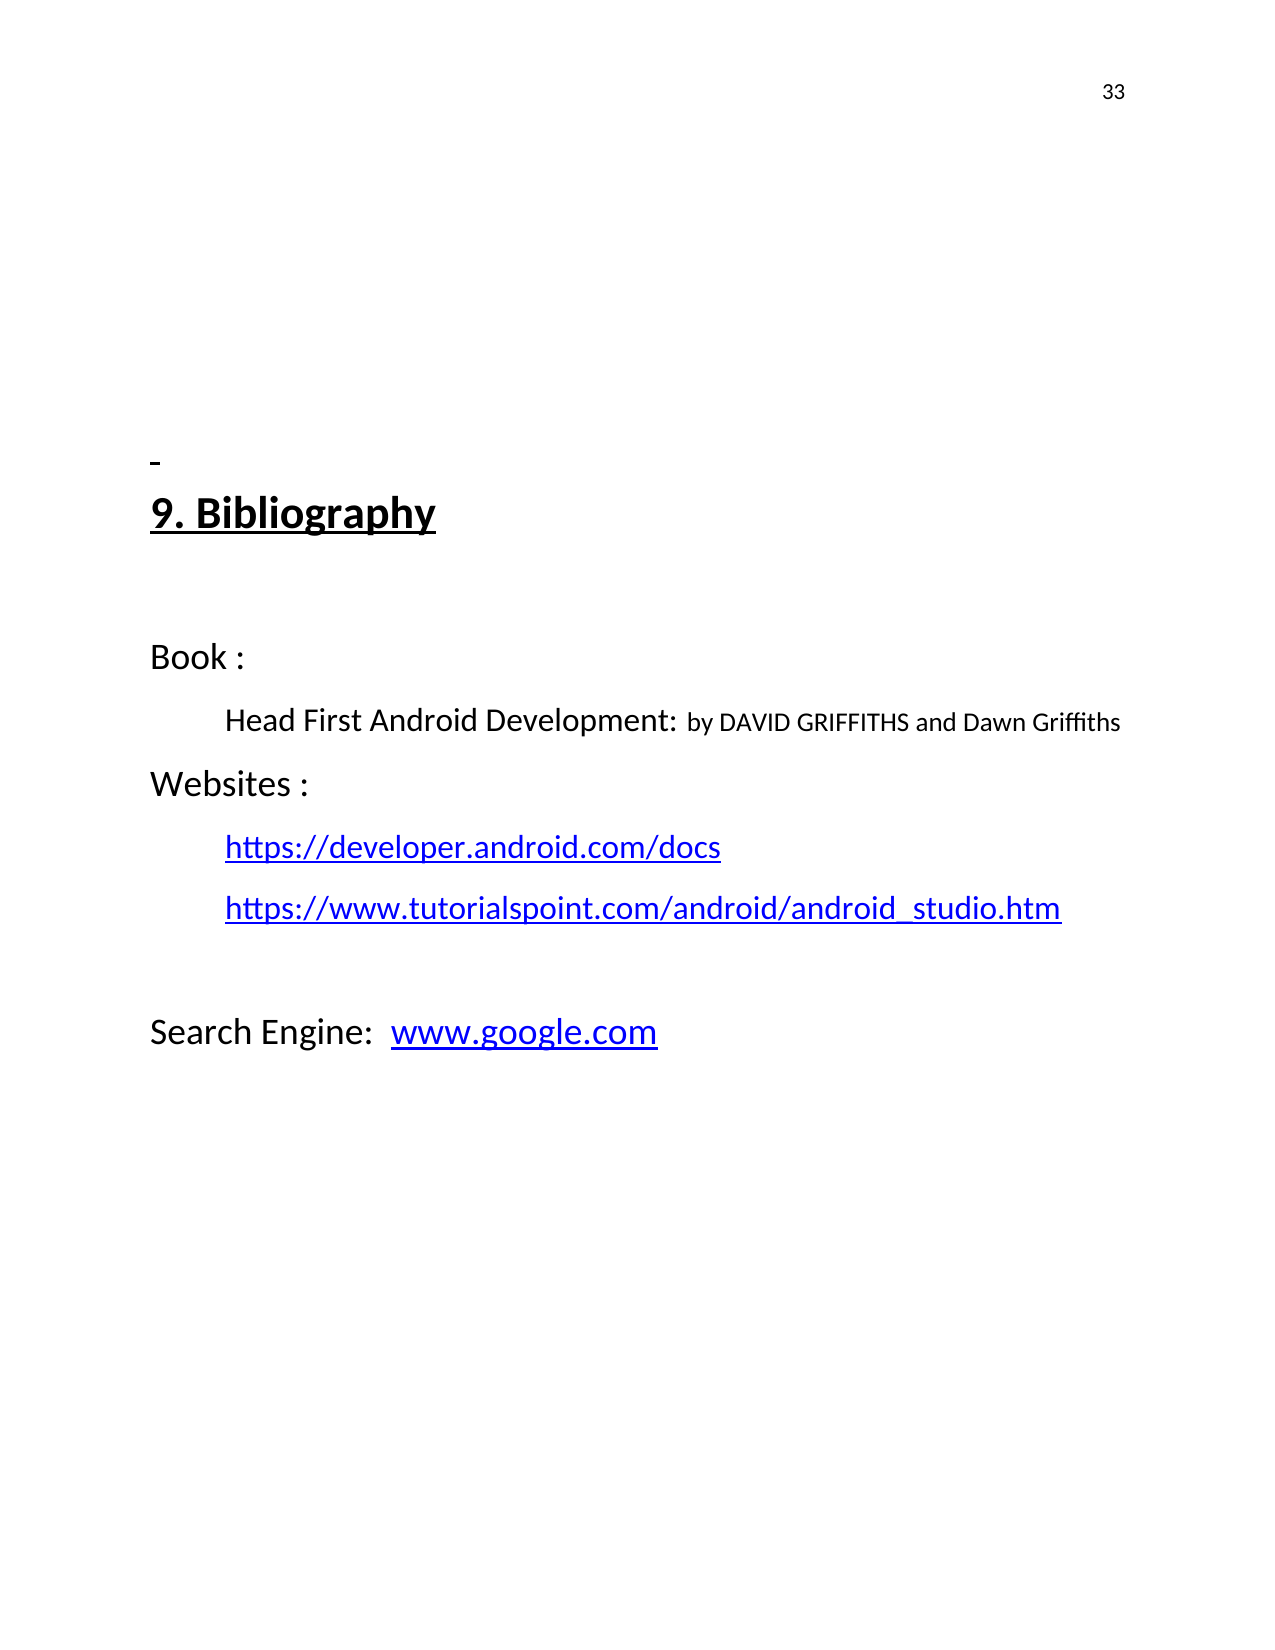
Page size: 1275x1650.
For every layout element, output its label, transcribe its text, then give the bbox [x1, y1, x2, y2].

text https://www.tutorialspoint.com/android/android_studio.htm [150, 887, 1125, 928]
text Websites : [150, 760, 1125, 806]
text Search Engine: www.google.com [150, 1008, 1125, 1054]
text Head First Android Development: by DAVID GRIFFITHS and Dawn Griffiths [150, 699, 1125, 740]
text https://developer.android.com/docs [150, 826, 1125, 867]
text 9. Bibliography [150, 484, 1125, 540]
text Book : [150, 633, 1125, 678]
